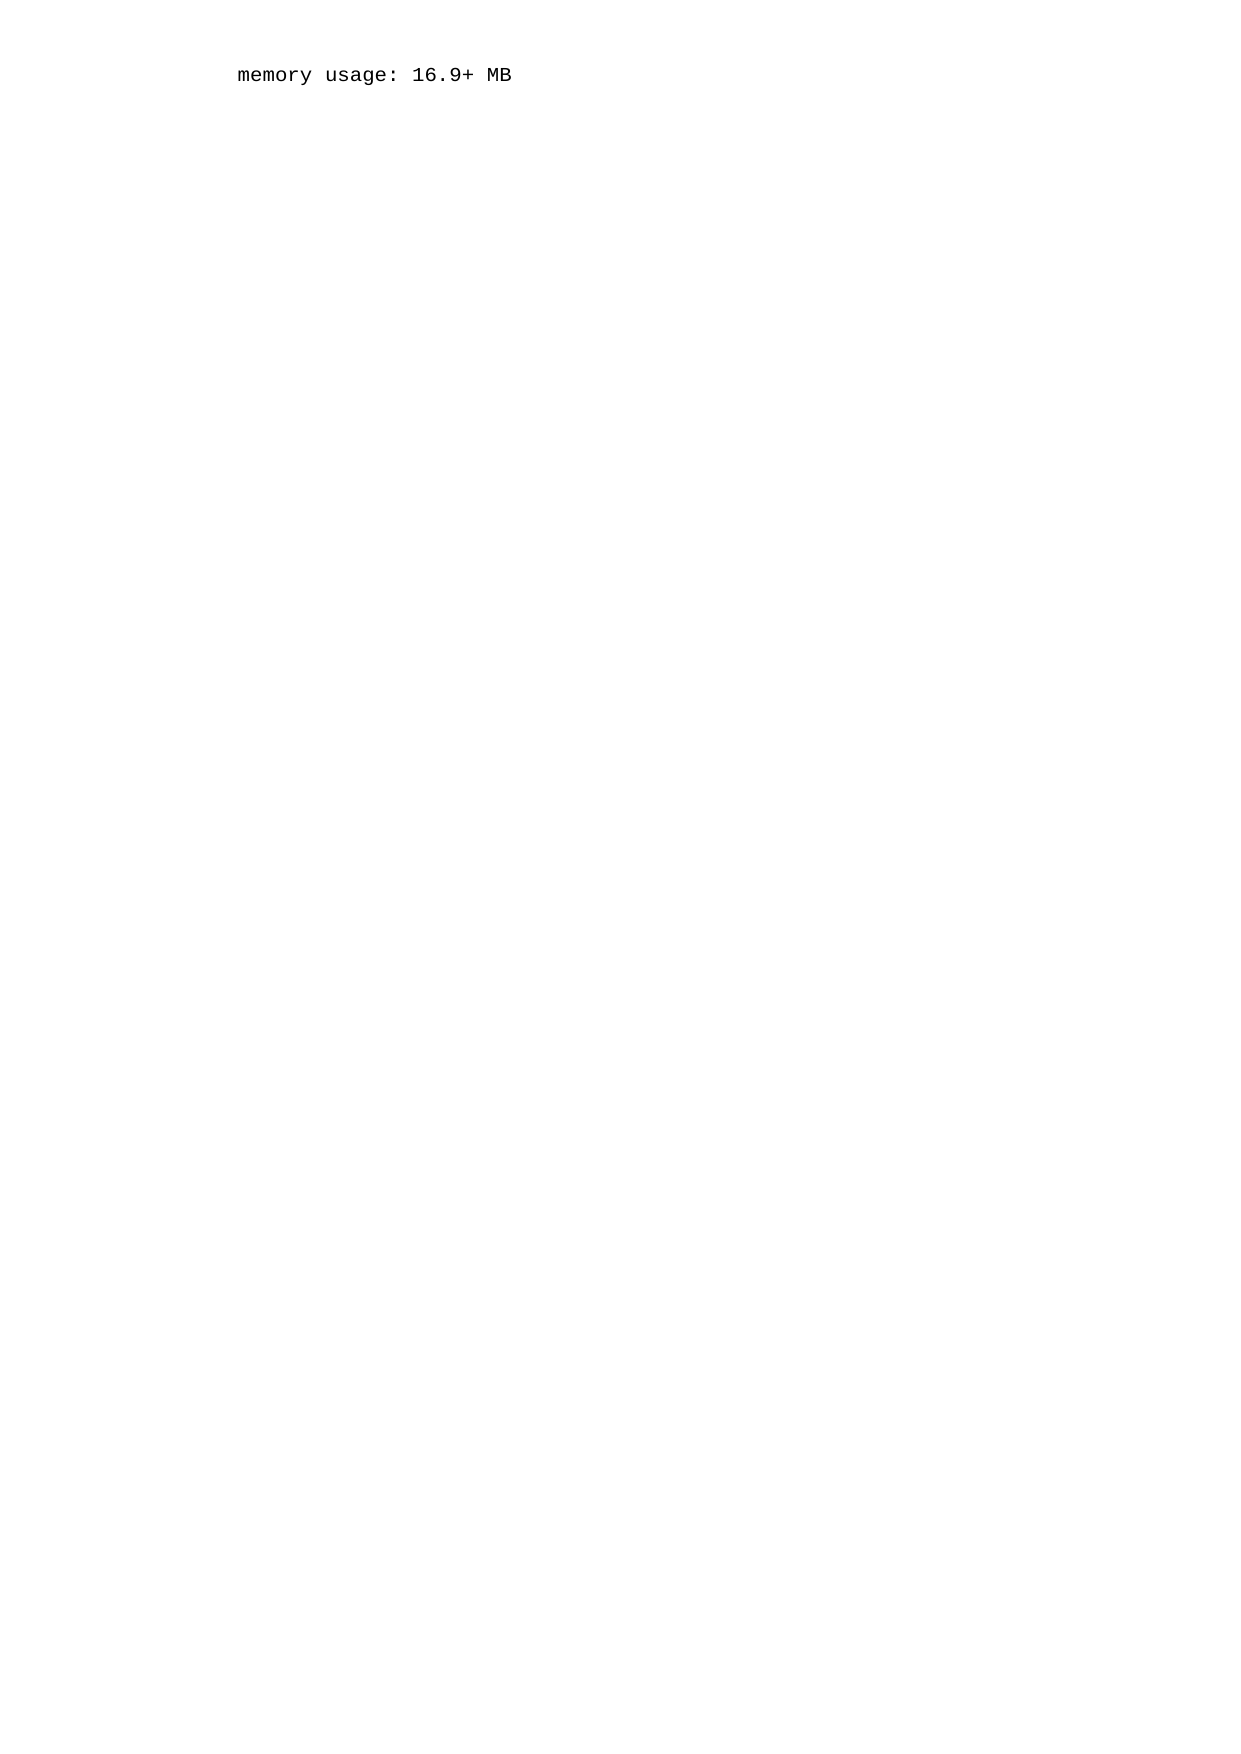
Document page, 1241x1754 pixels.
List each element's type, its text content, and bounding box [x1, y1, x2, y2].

text memory usage: 16.9+ MB [237, 64, 1140, 85]
